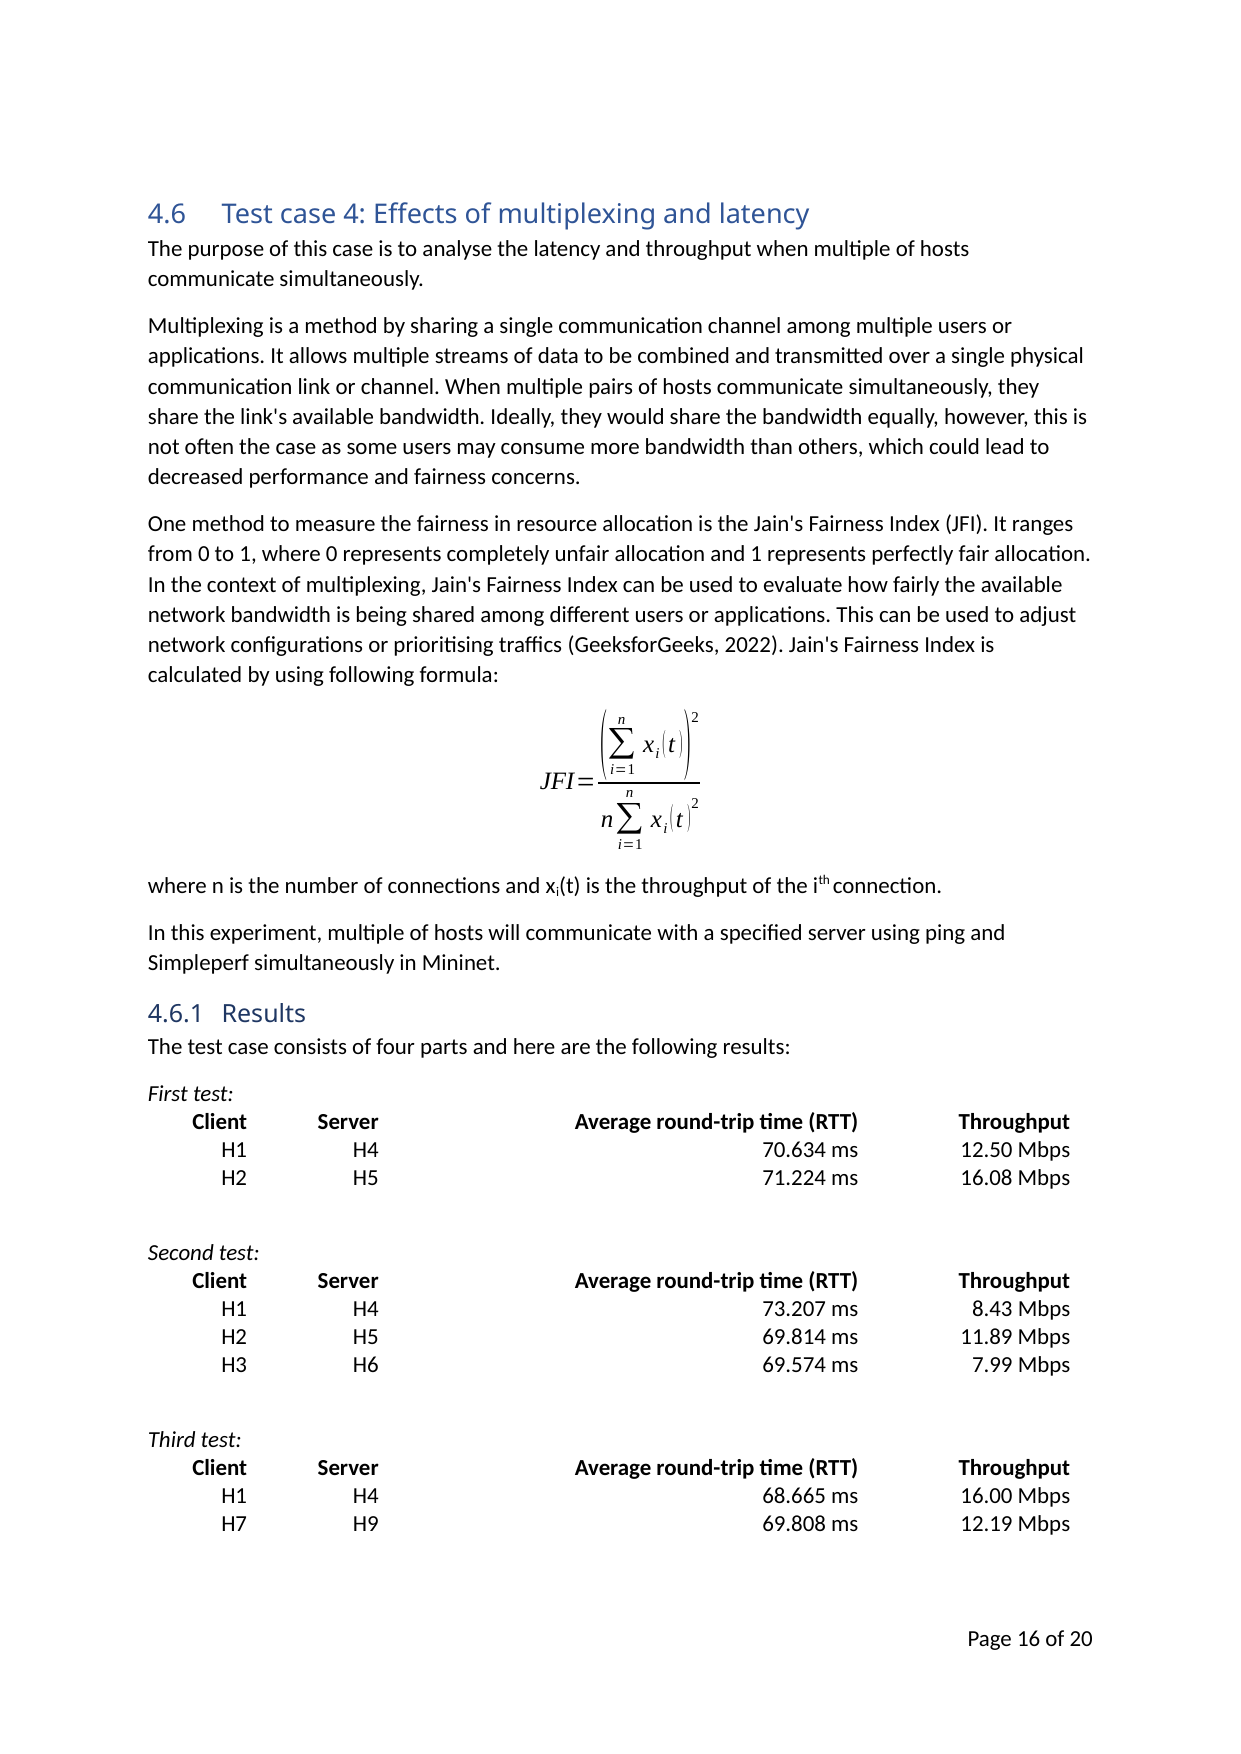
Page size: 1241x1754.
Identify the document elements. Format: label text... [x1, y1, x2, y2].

table_cell H5 [258, 1322, 390, 1350]
table_cell 69.574 ms [390, 1350, 869, 1378]
table_cell H7 [136, 1509, 258, 1537]
subtitle 4.6.1 Results [148, 995, 1093, 1029]
table_cell Server [258, 1453, 390, 1481]
table_cell Throughput [870, 1266, 1081, 1294]
text In this experiment, multiple of hosts will communicate with a specified server using ping and Simpleperf simultaneously in Mininet. [148, 918, 1093, 976]
table_cell Client [136, 1107, 258, 1135]
table_cell H5 [258, 1163, 390, 1191]
table_cell 69.814 ms [390, 1322, 869, 1350]
table_cell 8.43 Mbps [870, 1294, 1081, 1322]
text The purpose of this case is to analyse the latency and throughput when multiple of hosts communicate simultaneously. [148, 234, 1093, 292]
table_cell Client [136, 1266, 258, 1294]
table_cell 69.808 ms [390, 1509, 869, 1537]
table_header First test: [136, 1079, 1081, 1107]
table_cell Server [258, 1266, 390, 1294]
table_cell Client [136, 1453, 258, 1481]
table_header Third test: [136, 1425, 1081, 1453]
table_cell Throughput [870, 1107, 1081, 1135]
table_cell 70.634 ms [390, 1135, 869, 1163]
table_cell 68.665 ms [390, 1481, 869, 1509]
subtitle 4.6 Test case 4: Effects of multiplexing and latency [148, 194, 1093, 231]
table_cell H2 [136, 1322, 258, 1350]
text One method to measure the fairness in resource allocation is the Jain's Fairness Index (JFI). It ranges from 0 to 1, where 0 represents completely unfair allocation and 1 represents perfectly fair allocation. In the context of multiplexing, Jain's Fairness Index can be used to evaluate how fairly the available network bandwidth is being shared among different users or applications. This can be used to adjust network configurations or prioritising traffics . Jain's Fairness Index is calculated by using following formula: [148, 509, 1093, 688]
table_cell H4 [258, 1481, 390, 1509]
table_cell Average round-trip time (RTT) [390, 1453, 869, 1481]
table_cell 16.00 Mbps [870, 1481, 1081, 1509]
table_cell H4 [258, 1294, 390, 1322]
table_cell Average round-trip time (RTT) [390, 1266, 869, 1294]
table_cell Average round-trip time (RTT) [390, 1107, 869, 1135]
table_cell 16.08 Mbps [870, 1163, 1081, 1191]
text where n is the number of connections and xi(t) is the throughput of the ith connection. [148, 871, 1093, 899]
table_cell H3 [136, 1350, 258, 1378]
table_cell H6 [258, 1350, 390, 1378]
table_header Second test: [136, 1238, 1081, 1266]
text The test case consists of four parts and here are the following results: [148, 1032, 1093, 1060]
table_cell 12.50 Mbps [870, 1135, 1081, 1163]
text Multiplexing is a method by sharing a single communication channel among multiple users or applications. It allows multiple streams of data to be combined and transmitted over a single physical communication link or channel. When multiple pairs of hosts communicate simultaneously, they share the link's available bandwidth. Ideally, they would share the bandwidth equally, however, this is not often the case as some users may consume more bandwidth than others, which could lead to decreased performance and fairness concerns. [148, 311, 1093, 490]
table_cell Throughput [870, 1453, 1081, 1481]
table_cell 11.89 Mbps [870, 1322, 1081, 1350]
table_cell 12.19 Mbps [870, 1509, 1081, 1537]
table_cell 71.224 ms [390, 1163, 869, 1191]
table_cell Server [258, 1107, 390, 1135]
table_cell H1 [136, 1135, 258, 1163]
table_cell H9 [258, 1509, 390, 1537]
table_cell H1 [136, 1294, 258, 1322]
table_cell H4 [258, 1135, 390, 1163]
table_cell H1 [136, 1481, 258, 1509]
table_cell H2 [136, 1163, 258, 1191]
table_cell 73.207 ms [390, 1294, 869, 1322]
table_cell 7.99 Mbps [870, 1350, 1081, 1378]
